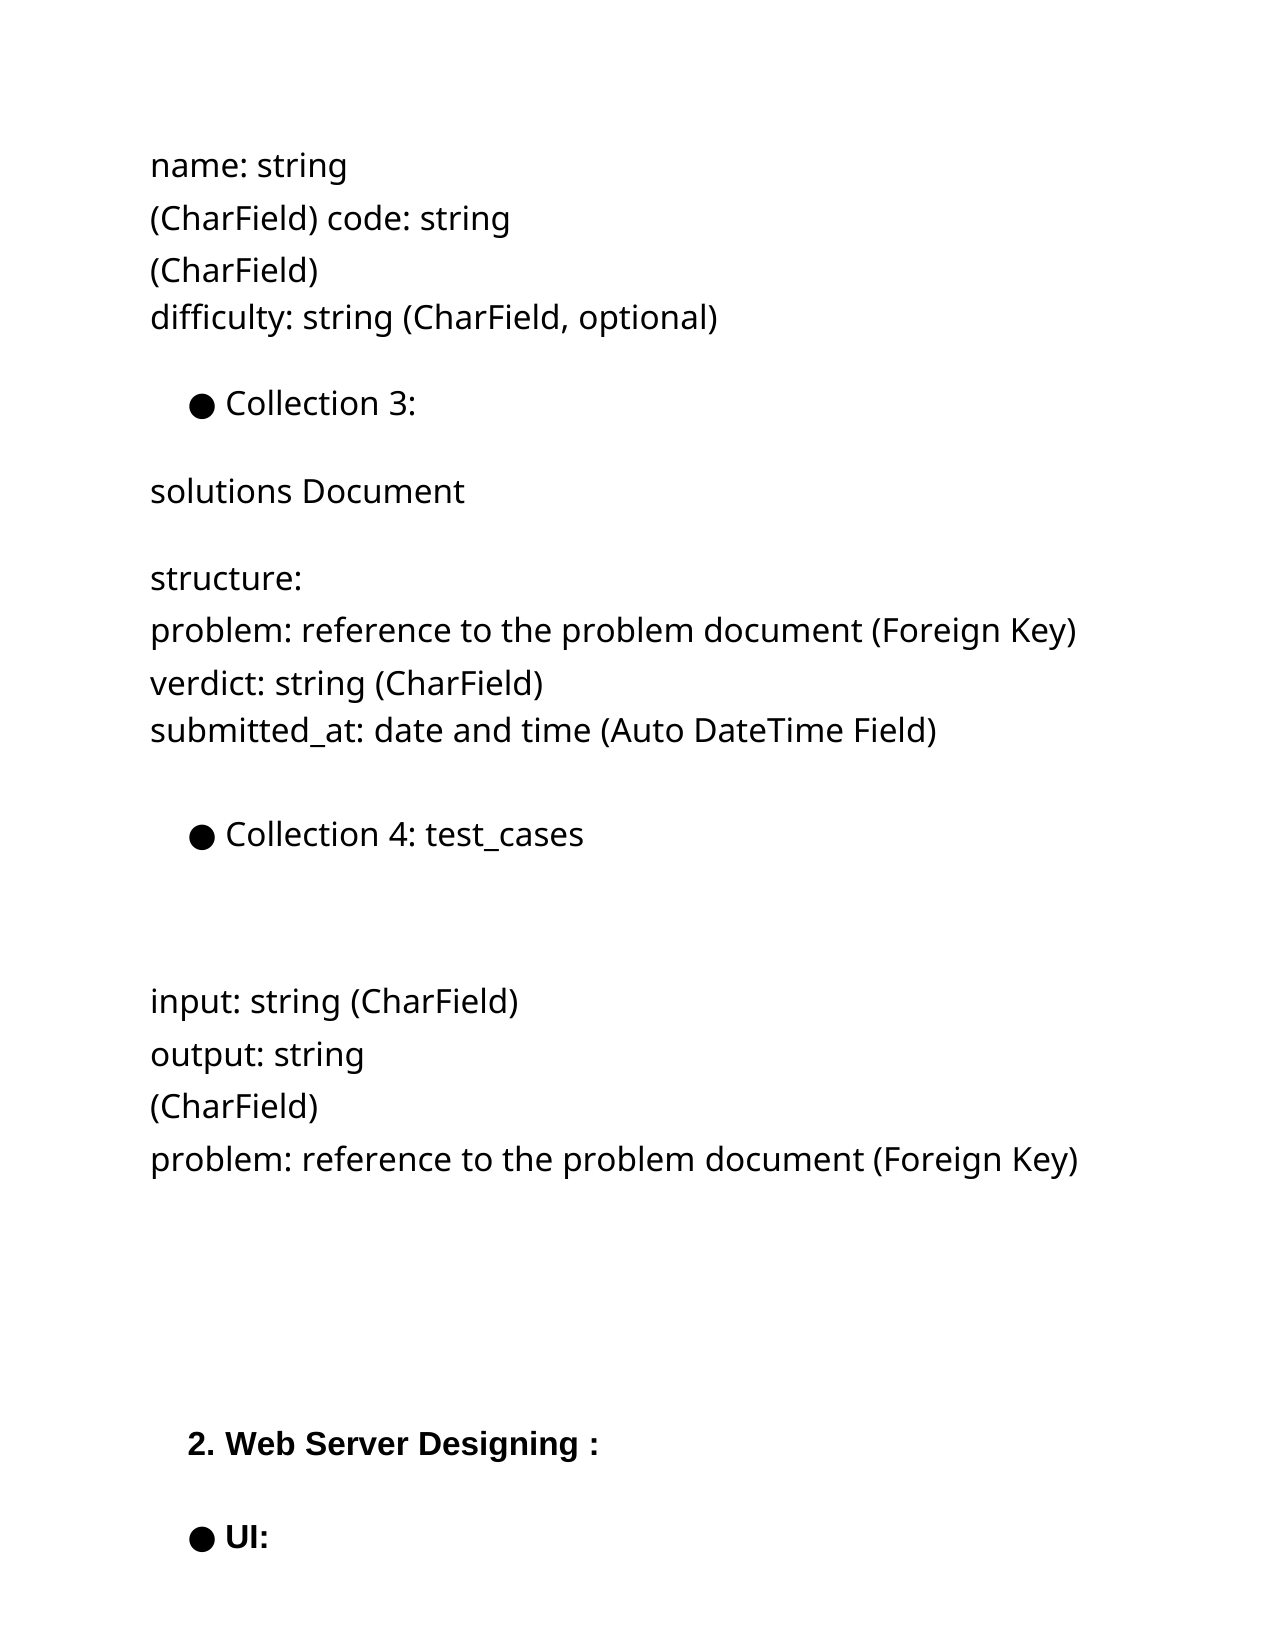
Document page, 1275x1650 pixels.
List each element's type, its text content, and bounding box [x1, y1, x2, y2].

list UI: [187, 1513, 1135, 1558]
list Collection 3: solutions Document structure: [150, 338, 549, 600]
text input: string (CharField) output: string (CharField) [150, 978, 520, 1128]
text problem: reference to the problem document (Foreign Key) verdict: string (CharField) [150, 607, 1111, 705]
list Collection 4: test_cases [187, 811, 1135, 856]
text name: string (CharField) code: string (CharField) [150, 142, 511, 292]
text submitted_at: date and time (Auto DateTime Field) [150, 712, 1135, 750]
text problem: reference to the problem document (Foreign Key) [150, 1136, 1135, 1181]
subtitle Web Server Designing : [187, 1424, 1135, 1462]
text difficulty: string (CharField, optional) [150, 299, 1135, 337]
